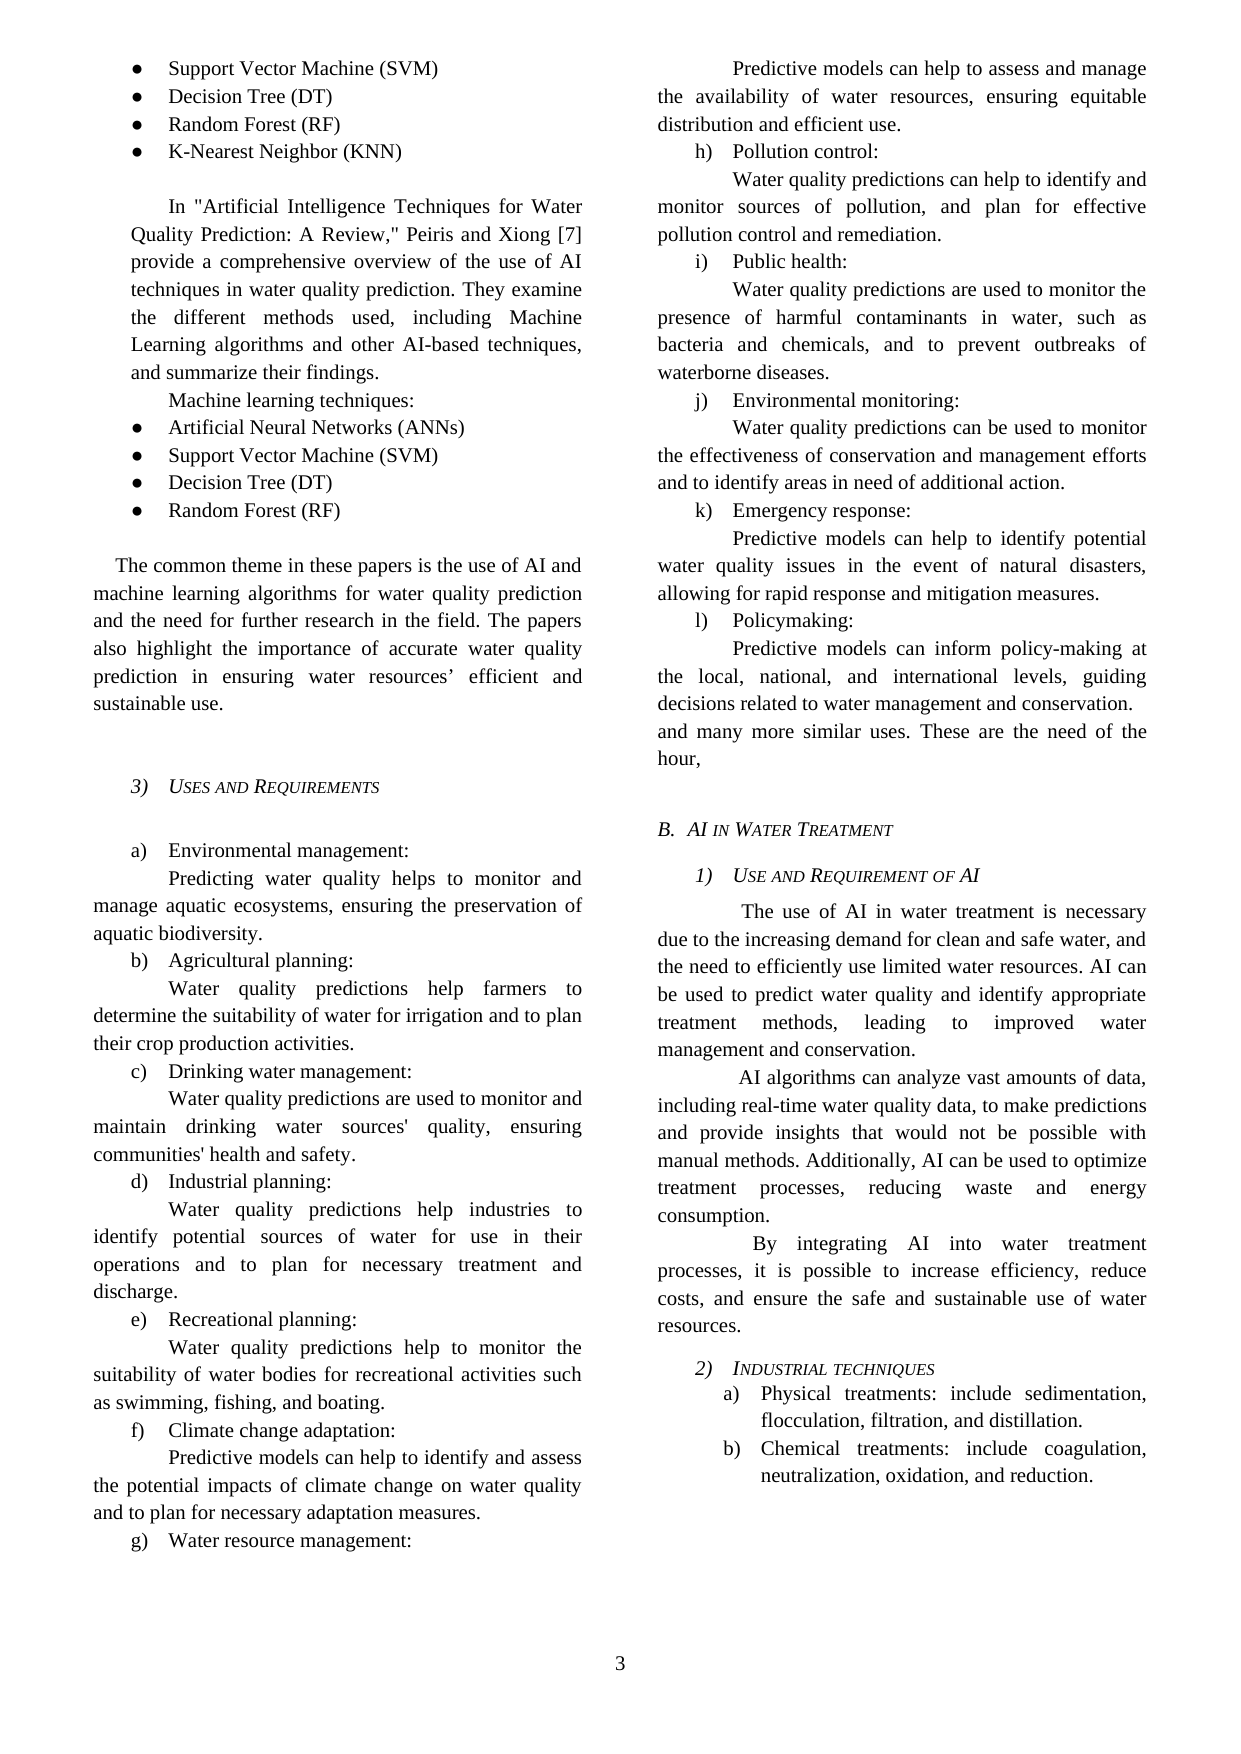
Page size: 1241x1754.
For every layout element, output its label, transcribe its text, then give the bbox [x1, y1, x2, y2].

text Water quality predictions are used to monitor and maintain drinking water sources' quality, ensuring communities' health and safety. [93, 1086, 582, 1166]
list Climate change adaptation: [131, 1417, 582, 1442]
list Pollution control: [695, 139, 1147, 163]
list Decision Tree (DT) [131, 470, 582, 494]
list Environmental monitoring: [695, 387, 1147, 412]
list Chemical treatments: include coagulation, neutralization, oxidation, and reduction. [723, 1436, 1147, 1487]
text Water quality predictions can help to identify and monitor sources of pollution, and plan for effective pollution control and remediation. [657, 167, 1147, 246]
text In "Artificial Intelligence Techniques for Water Quality Prediction: A Review," Peiris and Xiong [7] provide a comprehensive overview of the use of AI techniques in water quality prediction. They examine the different methods used, including Machine Learning algorithms and other AI-based techniques, and summarize their findings. [131, 194, 582, 384]
list Environmental management: [131, 838, 582, 862]
text AI algorithms can analyze vast amounts of data, including real-time water quality data, to make predictions and provide insights that would not be possible with manual methods. Additionally, AI can be used to optimize treatment processes, reducing waste and energy consumption. [657, 1065, 1147, 1227]
text The common theme in these papers is the use of AI and machine learning algorithms for water quality prediction and the need for further research in the field. The papers also highlight the importance of accurate water quality prediction in ensuring water resources’ efficient and sustainable use. [93, 553, 582, 715]
subtitle AI in Water Treatment [657, 818, 1147, 864]
list Artificial Neural Networks (ANNs) [131, 415, 582, 439]
list Random Forest (RF) [131, 498, 582, 522]
text By integrating AI into water treatment processes, it is possible to increase efficiency, reduce costs, and ensure the safe and sustainable use of water resources. [657, 1231, 1147, 1337]
text Water quality predictions help to monitor the suitability of water bodies for recreational activities such as swimming, fishing, and boating. [93, 1335, 582, 1414]
text Predicting water quality helps to monitor and manage aquatic ecosystems, ensuring the preservation of aquatic biodiversity. [93, 865, 582, 945]
text Predictive models can help to identify and assess the potential impacts of climate change on water quality and to plan for necessary adaptation measures. [93, 1445, 582, 1524]
text Predictive models can inform policy-making at the local, national, and international levels, guiding decisions related to water management and conservation. [657, 636, 1147, 715]
text and many more similar uses. These are the need of the hour, [657, 719, 1147, 770]
list Support Vector Machine (SVM) [131, 443, 582, 467]
subtitle Uses and Requirements [131, 775, 582, 798]
subtitle Industrial techniques [695, 1358, 1147, 1380]
list Physical treatments: include sedimentation, flocculation, filtration, and distillation. [723, 1380, 1147, 1432]
text Water quality predictions help farmers to determine the suitability of water for irrigation and to plan their crop production activities. [93, 976, 582, 1055]
list Drinking water management: [131, 1059, 582, 1083]
subtitle Use and Requirement of AI [695, 864, 1147, 887]
list Decision Tree (DT) [131, 84, 582, 108]
list Water resource management: [131, 1528, 582, 1552]
list Industrial planning: [131, 1169, 582, 1193]
list K-Nearest Neighbor (KNN) [131, 139, 582, 163]
text Predictive models can help to identify potential water quality issues in the event of natural disasters, allowing for rapid response and mitigation measures. [657, 526, 1147, 605]
list Random Forest (RF) [131, 111, 582, 136]
text Water quality predictions can be used to monitor the effectiveness of conservation and management efforts and to identify areas in need of additional action. [657, 415, 1147, 494]
text Machine learning techniques: [93, 387, 582, 412]
list Support Vector Machine (SVM) [131, 56, 582, 80]
list Public health: [695, 249, 1147, 273]
list Agricultural planning: [131, 948, 582, 972]
text Water quality predictions are used to monitor the presence of harmful contaminants in water, such as bacteria and chemicals, and to prevent outbreaks of waterborne diseases. [657, 277, 1147, 384]
list Policymaking: [695, 608, 1147, 632]
list Emergency response: [695, 498, 1147, 522]
text Water quality predictions help industries to identify potential sources of water for use in their operations and to plan for necessary treatment and discharge. [93, 1197, 582, 1303]
text Predictive models can help to assess and manage the availability of water resources, ensuring equitable distribution and efficient use. [657, 56, 1147, 136]
list Recreational planning: [131, 1307, 582, 1331]
text The use of AI in water treatment is necessary due to the increasing demand for clean and safe water, and the need to efficiently use limited water resources. AI can be used to predict water quality and identify appropriate treatment methods, leading to improved water management and conservation. [657, 899, 1147, 1061]
